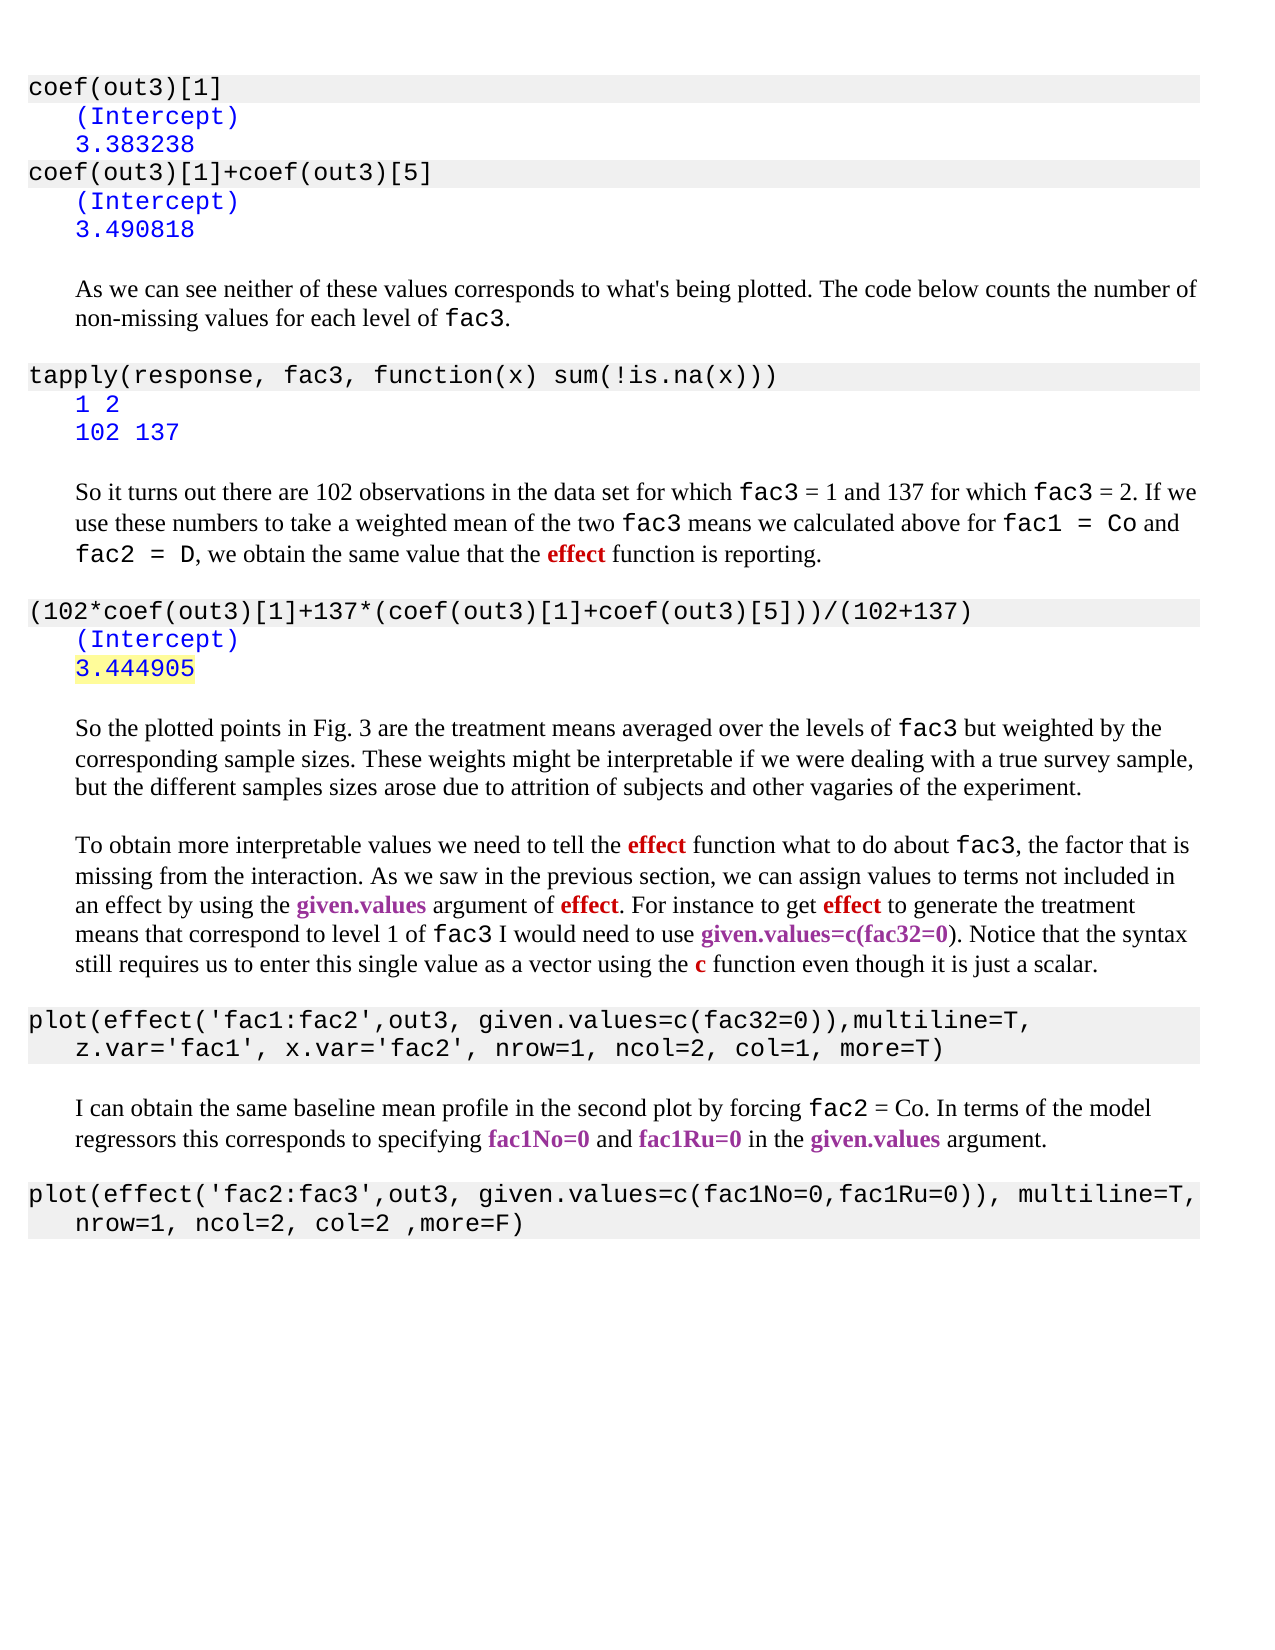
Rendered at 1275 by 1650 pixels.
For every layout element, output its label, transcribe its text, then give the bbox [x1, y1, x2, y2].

text plot(effect('fac1:fac2',out3, given.values=c(fac32=0)),multiline=T, z.var='fac1', x.var='fac2', nrow=1, ncol=2, col=1, more=T) [28, 1007, 1200, 1064]
text (Intercept) 3.383238 [75, 103, 1200, 160]
text 1 2 102 137 [75, 391, 1200, 448]
text To obtain more interpretable values we need to tell the effect function what to do about fac3, the factor that is missing from the interaction. As we saw in the previous section, we can assign values to terms not included in an effect by using the given.values argument of effect. For instance to get effect to generate the treatment means that correspond to level 1 of fac3 I would need to use given.values=c(fac32=0). Notice that the syntax still requires us to enter this single value as a vector using the c function even though it is just a scalar. [75, 830, 1200, 978]
text coef(out3)[1]+coef(out3)[5] [28, 160, 1200, 188]
text (Intercept) 3.490818 [75, 188, 1200, 245]
text tapply(response, fac3, function(x) sum(!is.na(x))) [28, 363, 1200, 391]
text (Intercept) 3.444905 [75, 627, 1200, 684]
text (102*coef(out3)[1]+137*(coef(out3)[1]+coef(out3)[5]))/(102+137) [28, 599, 1200, 627]
text I can obtain the same baseline mean profile in the second plot by forcing fac2 = Co. In terms of the model regressors this corresponds to specifying fac1No=0 and fac1Ru=0 in the given.values argument. [75, 1093, 1200, 1153]
text So the plotted points in Fig. 3 are the treatment means averaged over the levels of fac3 but weighted by the corresponding sample sizes. These weights might be interpretable if we were dealing with a true survey sample, but the different samples sizes arose due to attrition of subjects and other vagaries of the experiment. [75, 713, 1200, 801]
text As we can see neither of these values corresponds to what's being plotted. The code below counts the number of non-missing values for each level of fac3. [75, 274, 1200, 334]
text coef(out3)[1] [28, 75, 1200, 103]
text plot(effect('fac2:fac3',out3, given.values=c(fac1No=0,fac1Ru=0)), multiline=T, nrow=1, ncol=2, col=2 ,more=F) [28, 1182, 1200, 1239]
text So it turns out there are 102 observations in the data set for which fac3 = 1 and 137 for which fac3 = 2. If we use these numbers to take a weighted mean of the two fac3 means we calculated above for fac1 = Co and fac2 = D, we obtain the same value that the effect function is reporting. [75, 477, 1200, 569]
